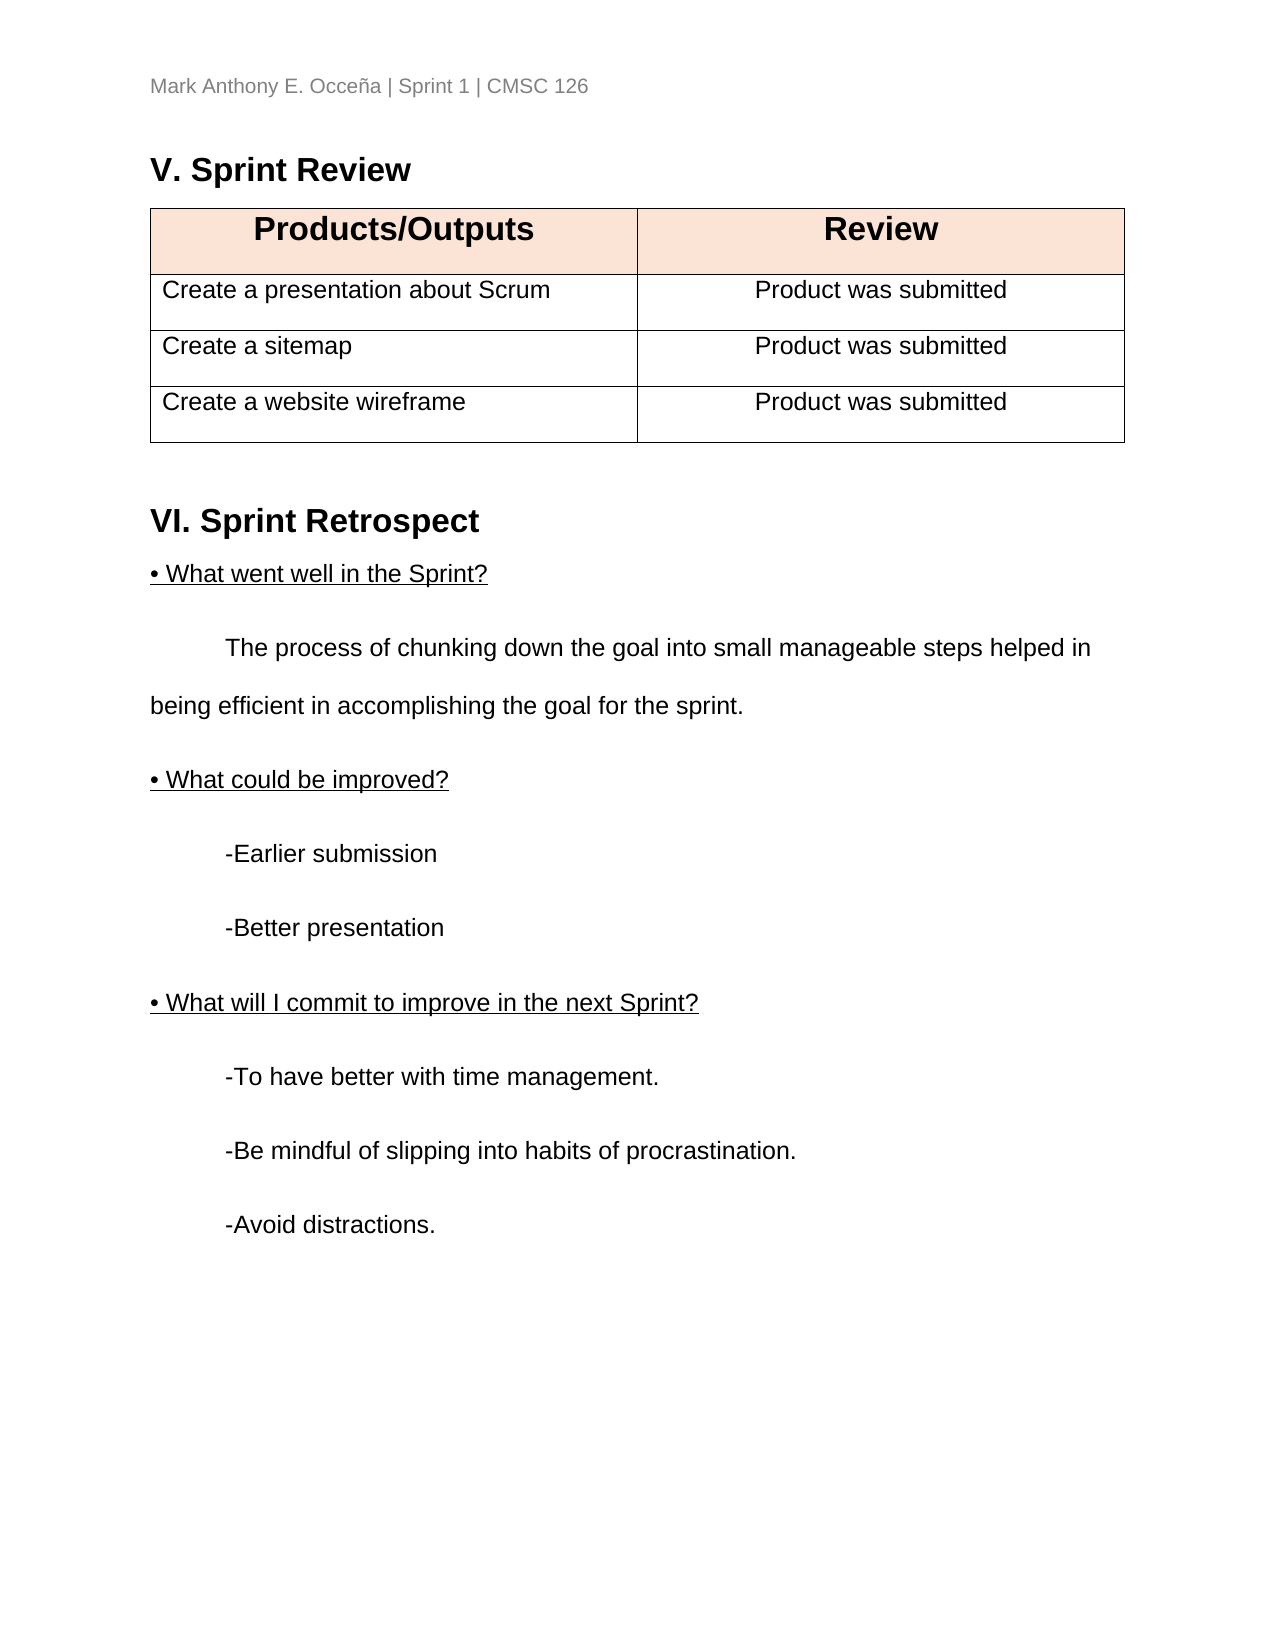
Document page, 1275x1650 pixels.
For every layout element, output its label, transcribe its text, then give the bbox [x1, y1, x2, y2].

text • What could be improved? [150, 765, 1125, 794]
text -Be mindful of slipping into habits of procrastination. [150, 1136, 1125, 1165]
table_cell Create a sitemap [151, 331, 637, 386]
text • What will I commit to improve in the next Sprint? [150, 988, 1125, 1016]
table_cell Create a presentation about Scrum [151, 275, 637, 330]
text -To have better with time management. [150, 1062, 1125, 1091]
table_header Products/Outputs [151, 209, 637, 274]
table_cell Product was submitted [638, 331, 1124, 386]
text -Better presentation [150, 913, 1125, 942]
text -Avoid distractions. [150, 1210, 1125, 1239]
text -Earlier submission [150, 839, 1125, 868]
text The process of chunking down the goal into small manageable steps helped in being efficient in accomplishing the goal for the sprint. [150, 633, 1125, 720]
table_header Review [638, 209, 1124, 274]
table_cell Create a website wireframe [151, 387, 637, 442]
text • What went well in the Sprint? [150, 559, 1125, 588]
table_cell Product was submitted [638, 275, 1124, 330]
table_cell Product was submitted [638, 387, 1124, 442]
text V. Sprint Review [150, 150, 1125, 188]
text VI. Sprint Retrospect [150, 501, 1125, 539]
